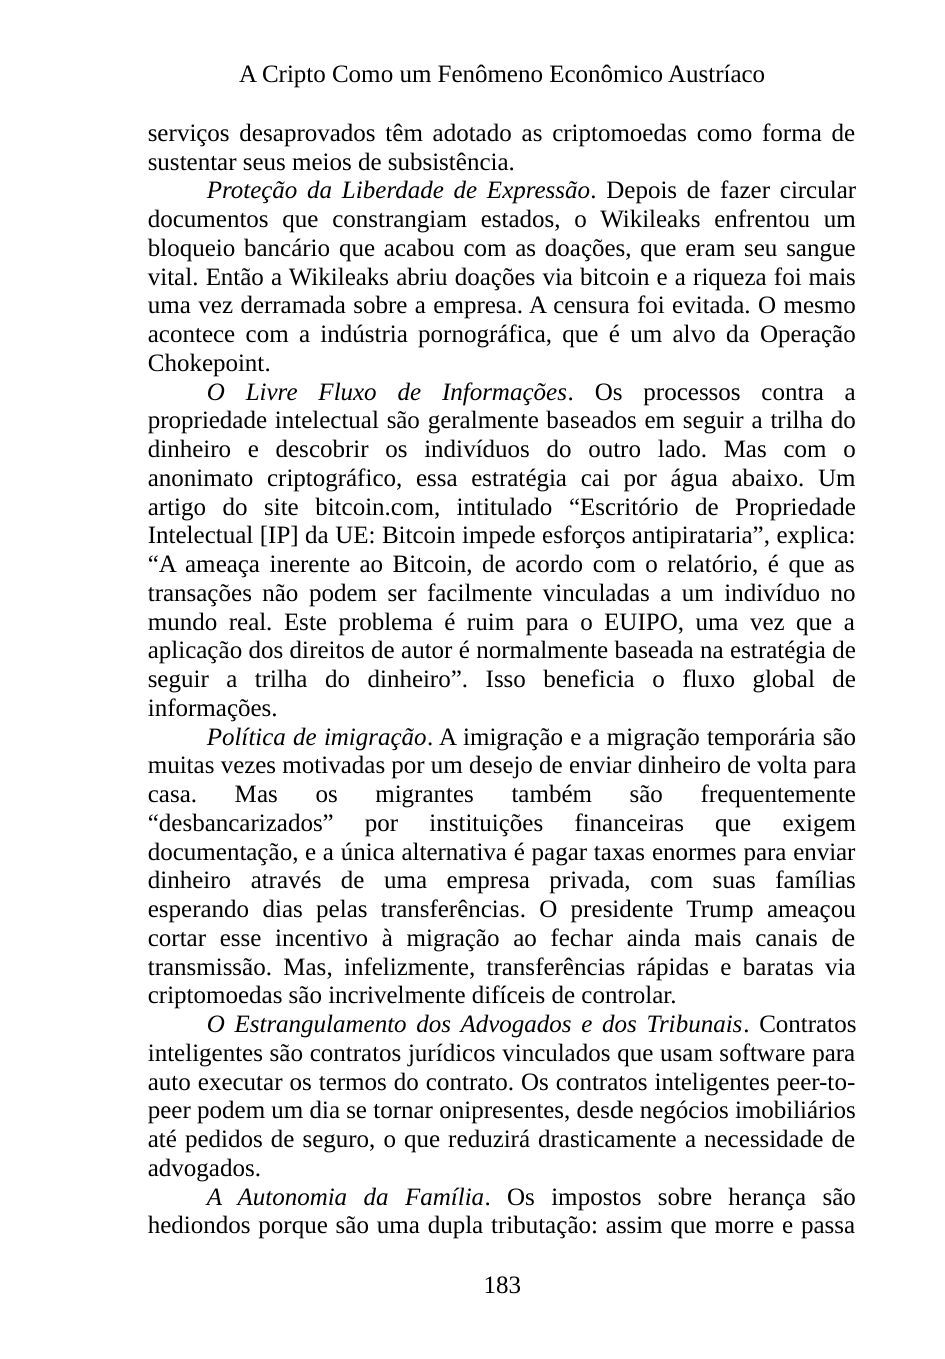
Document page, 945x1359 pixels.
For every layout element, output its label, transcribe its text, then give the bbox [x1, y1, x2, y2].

text O Livre Fluxo de Informações. Os processos contra a propriedade intelectual são geralmente baseados em seguir a trilha do dinheiro e descobrir os indivíduos do outro lado. Mas com o anonimato criptográfico, essa estratégia cai por água abaixo. Um artigo do site bitcoin.com, intitulado “Escritório de Propriedade Intelectual [IP] da UE: Bitcoin impede esforços antipirataria”, explica: “A ameaça inerente ao Bitcoin, de acordo com o relatório, é que as transações não podem ser facilmente vinculadas a um indivíduo no mundo real. Este problema é ruim para o EUIPO, uma vez que a aplicação dos direitos de autor é normalmente baseada na estratégia de seguir a trilha do dinheiro”. Isso beneficia o fluxo global de informações. [148, 377, 856, 722]
text Proteção da Liberdade de Expressão. Depois de fazer circular documentos que constrangiam estados, o Wikileaks enfrentou um bloqueio bancário que acabou com as doações, que eram seu sangue vital. Então a Wikileaks abriu doações via bitcoin e a riqueza foi mais uma vez derramada sobre a empresa. A censura foi evitada. O mesmo acontece com a indústria pornográfica, que é um alvo da Operação Chokepoint. [148, 176, 856, 377]
text Política de imigração. A imigração e a migração temporária são muitas vezes motivadas por um desejo de enviar dinheiro de volta para casa. Mas os migrantes também são frequentemente “desbancarizados” por instituições financeiras que exigem documentação, e a única alternativa é pagar taxas enormes para enviar dinheiro através de uma empresa privada, com suas famílias esperando dias pelas transferências. O presidente Trump ameaçou cortar esse incentivo à migração ao fechar ainda mais canais de transmissão. Mas, infelizmente, transferências rápidas e baratas via criptomoedas são incrivelmente difíceis de controlar. [148, 722, 856, 1009]
text O Estrangulamento dos Advogados e dos Tribunais. Contratos inteligentes são contratos jurídicos vinculados que usam software para auto executar os termos do contrato. Os contratos inteligentes peer-to-peer podem um dia se tornar onipresentes, desde negócios imobiliários até pedidos de seguro, o que reduzirá drasticamente a necessidade de advogados. [148, 1009, 856, 1182]
